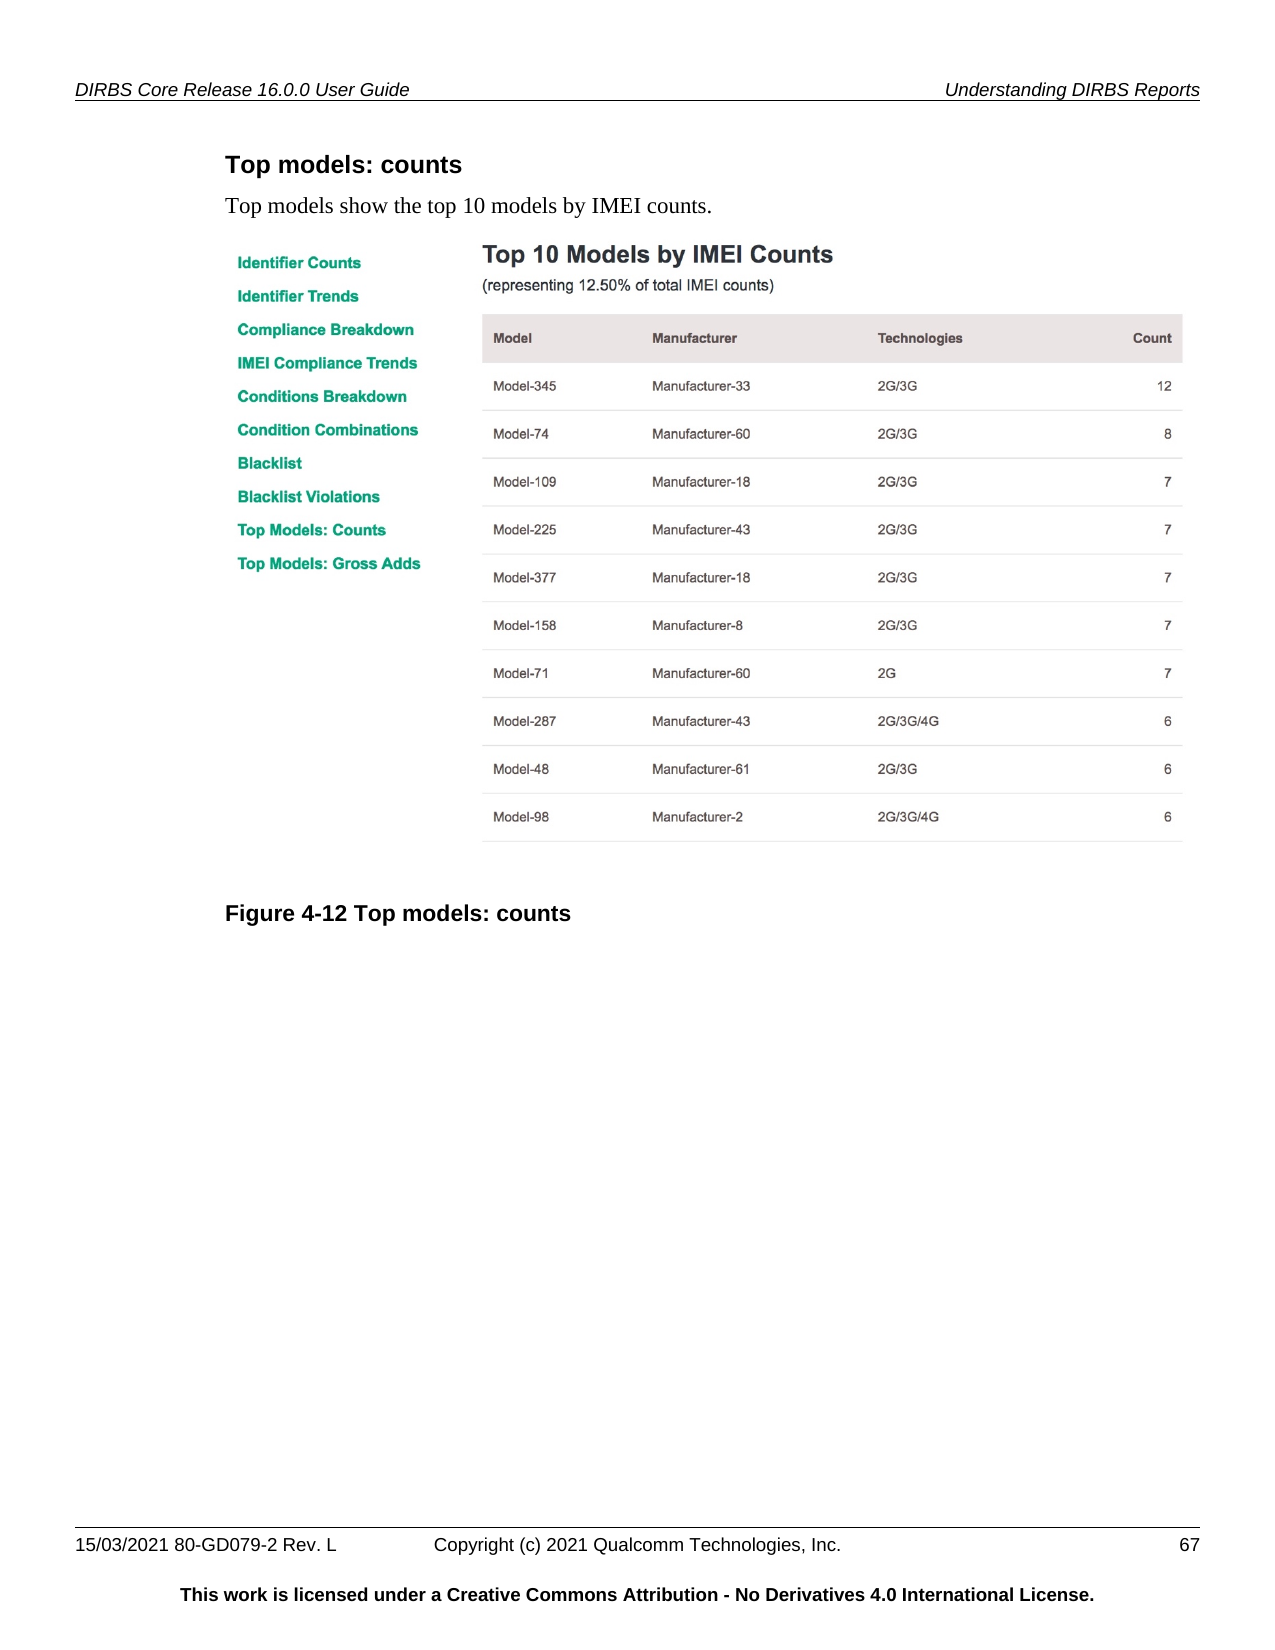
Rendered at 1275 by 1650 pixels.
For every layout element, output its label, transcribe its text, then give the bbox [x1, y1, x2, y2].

text Top models show the top 10 models by IMEI counts. [225, 192, 1125, 218]
picture [225, 230, 1198, 876]
subtitle Top models: counts [225, 150, 1125, 179]
